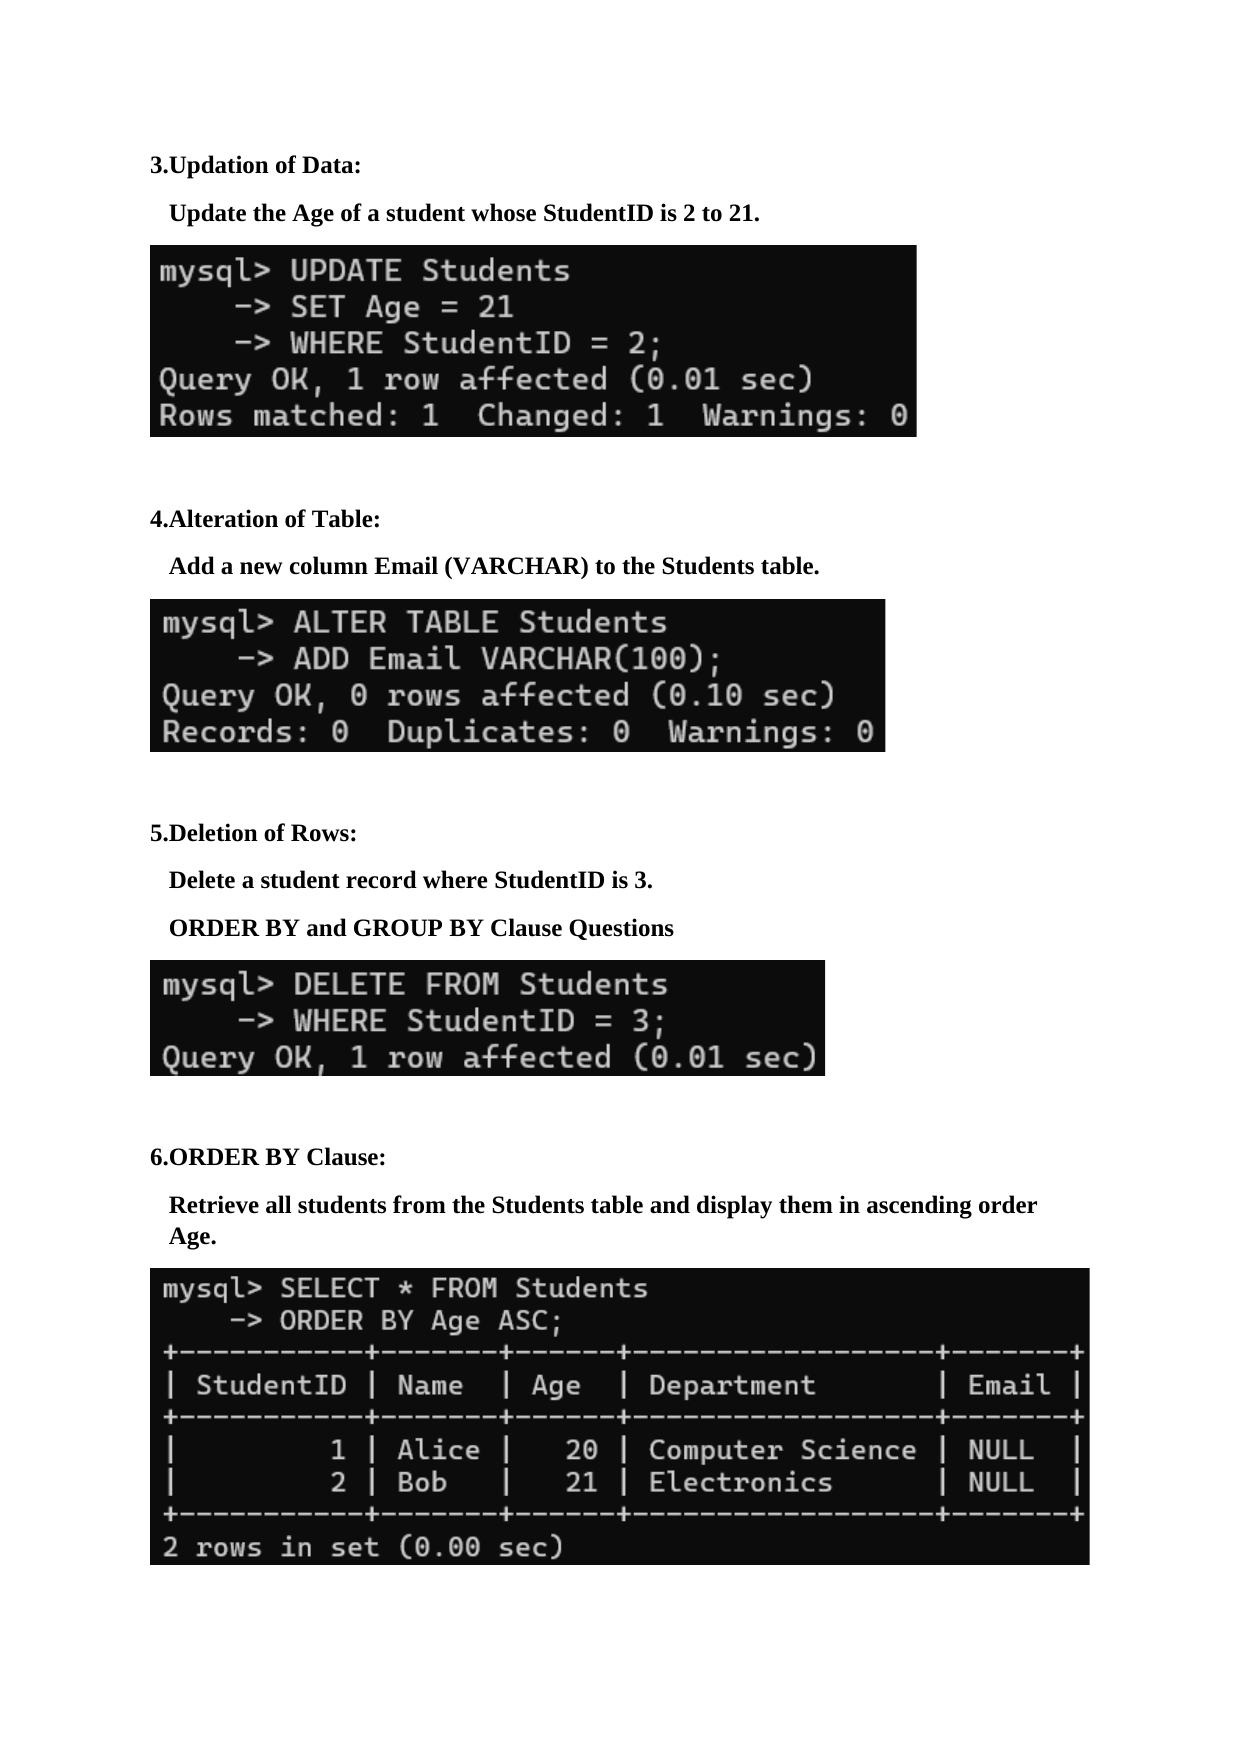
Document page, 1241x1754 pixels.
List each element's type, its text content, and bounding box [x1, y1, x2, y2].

text Retrieve all students from the Students table and display them in ascending order Age. [169, 1190, 1090, 1249]
picture [150, 599, 886, 752]
text 4.Alteration of Table: [150, 504, 1090, 532]
picture [150, 1268, 1090, 1565]
text 6.ORDER BY Clause: [150, 1142, 1090, 1171]
picture [150, 960, 826, 1076]
text Add a new column Email (VARCHAR) to the Students table. [150, 551, 1090, 580]
text ORDER BY and GROUP BY Clause Questions [150, 913, 1090, 942]
text Update the Age of a student whose StudentID is 2 to 21. [150, 198, 1090, 226]
text Delete a student record where StudentID is 3. [150, 865, 1090, 894]
text 3.Updation of Data: [150, 150, 1090, 179]
text 5.Deletion of Rows: [150, 818, 1090, 846]
picture [150, 245, 917, 437]
